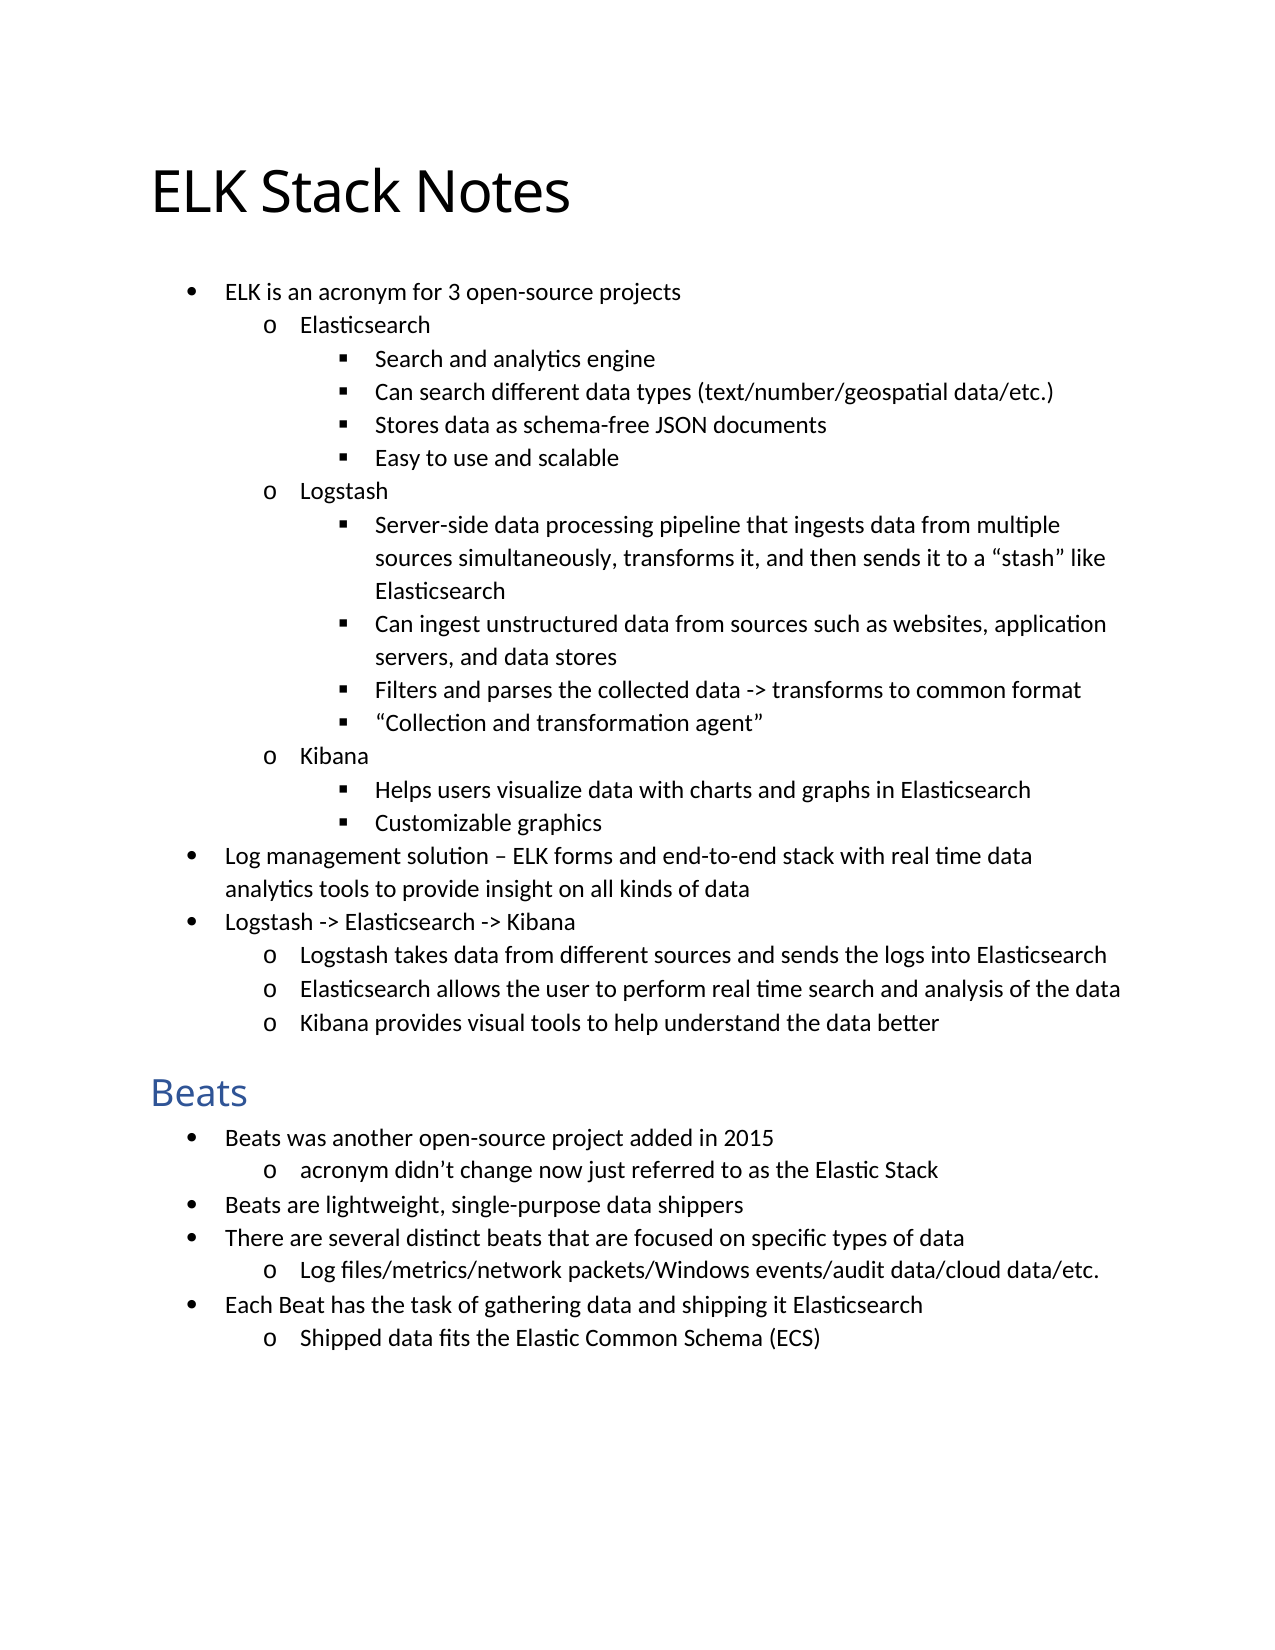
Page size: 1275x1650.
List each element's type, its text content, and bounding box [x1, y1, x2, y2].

list Filters and parses the collected data -> transforms to common format [337, 674, 1125, 704]
list Can ingest unstructured data from sources such as websites, application servers, and data stores [337, 608, 1125, 672]
list Stores data as schema-free JSON documents [337, 409, 1125, 440]
list There are several distinct beats that are focused on specific types of data [187, 1222, 1125, 1252]
list Beats are lightweight, single-purpose data shippers [187, 1189, 1125, 1219]
list acronym didn’t change now just referred to as the Elastic Stack [262, 1154, 1125, 1186]
list Log management solution – ELK forms and end-to-end stack with real time data analytics tools to provide insight on all kinds of data [187, 840, 1125, 903]
list Elasticsearch allows the user to perform real time search and analysis of the data [262, 973, 1125, 1005]
list Logstash [262, 475, 1125, 507]
list Kibana provides visual tools to help understand the data better [262, 1007, 1125, 1039]
subtitle Beats [150, 1067, 1125, 1118]
list Search and analytics engine [337, 343, 1125, 374]
list “Collection and transformation agent” [337, 707, 1125, 737]
list Logstash -> Elasticsearch -> Kibana [187, 906, 1125, 936]
list Kibana [262, 740, 1125, 772]
list Log files/metrics/network packets/Windows events/audit data/cloud data/etc. [262, 1255, 1125, 1286]
list Elasticsearch [262, 309, 1125, 341]
list Logstash takes data from different sources and sends the logs into Elasticsearch [262, 939, 1125, 971]
list Beats was another open-source project added in 2015 [187, 1122, 1125, 1152]
list ELK is an acronym for 3 open-source projects [187, 276, 1125, 307]
list Server-side data processing pipeline that ingests data from multiple sources simultaneously, transforms it, and then sends it to a “stash” like Elasticsearch [337, 509, 1125, 606]
list Easy to use and scalable [337, 442, 1125, 473]
list Helps users visualize data with charts and graphs in Elasticsearch [337, 774, 1125, 805]
list Each Beat has the task of gathering data and shipping it Elasticsearch [187, 1289, 1125, 1319]
list Shipped data fits the Elastic Common Schema (ECS) [262, 1322, 1125, 1354]
title ELK Stack Notes [150, 150, 1125, 229]
list Customizable graphics [337, 807, 1125, 838]
list Can search different data types (text/number/geospatial data/etc.) [337, 376, 1125, 407]
